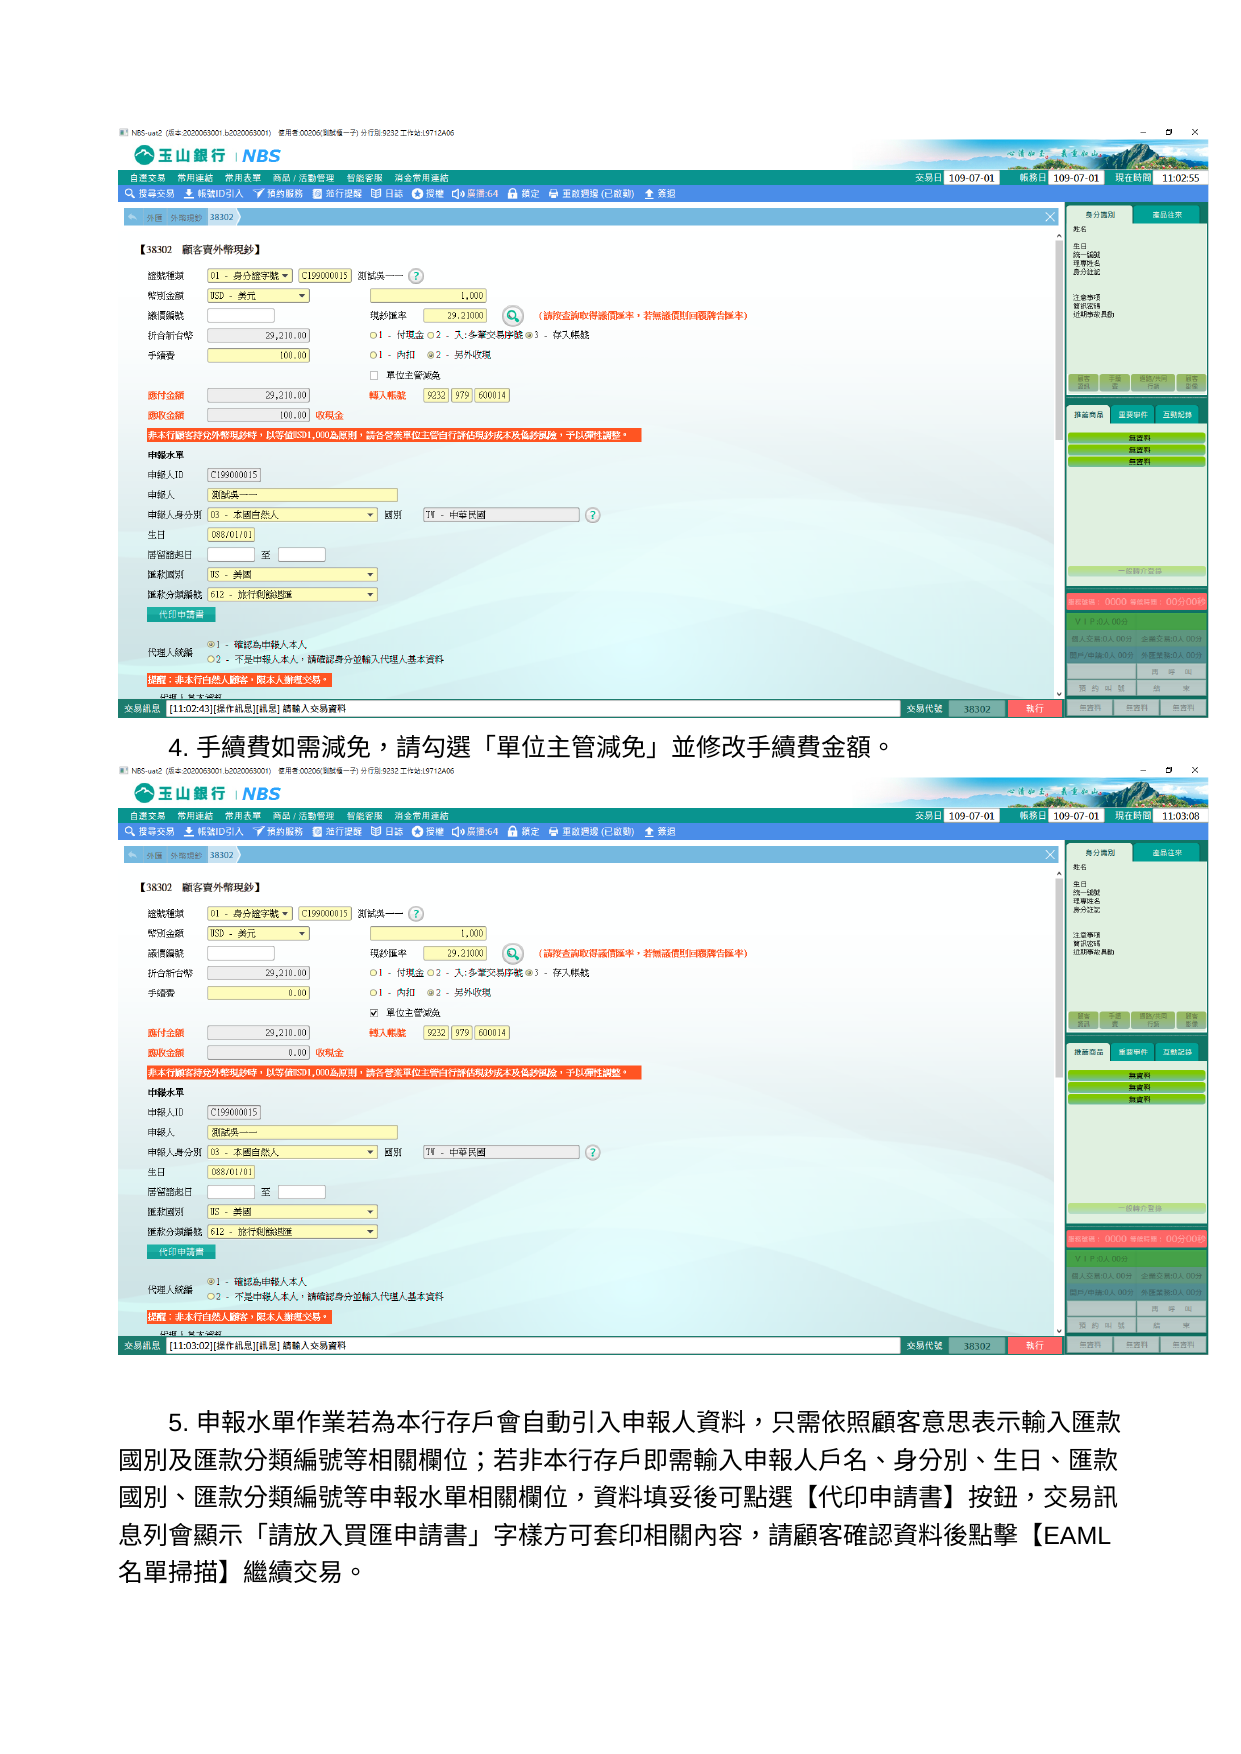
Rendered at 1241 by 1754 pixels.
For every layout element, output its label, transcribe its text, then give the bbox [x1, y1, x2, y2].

picture [118, 764, 1209, 1355]
text 5. 申報水單作業若為本行存戶會自動引入申報人資料，只需依照顧客意思表示輸入匯款國別及匯款分類編號等相關欄位；若非本行存戶即需輸入申報人戶名、身分別、生日、匯款國別、匯款分類編號等申報水單相關欄位，資料填妥後可點選【代印申請書】按鈕，交易訊息列會顯示「請放入買匯申請書」字樣方可套印相關內容，請顧客確認資料後點擊【EAML名單掃描】繼續交易。 [118, 1402, 1122, 1589]
text 4. 手續費如需減免，請勾選「單位主管減免」並修改手續費金額。 [118, 727, 1122, 764]
picture [118, 127, 1209, 718]
